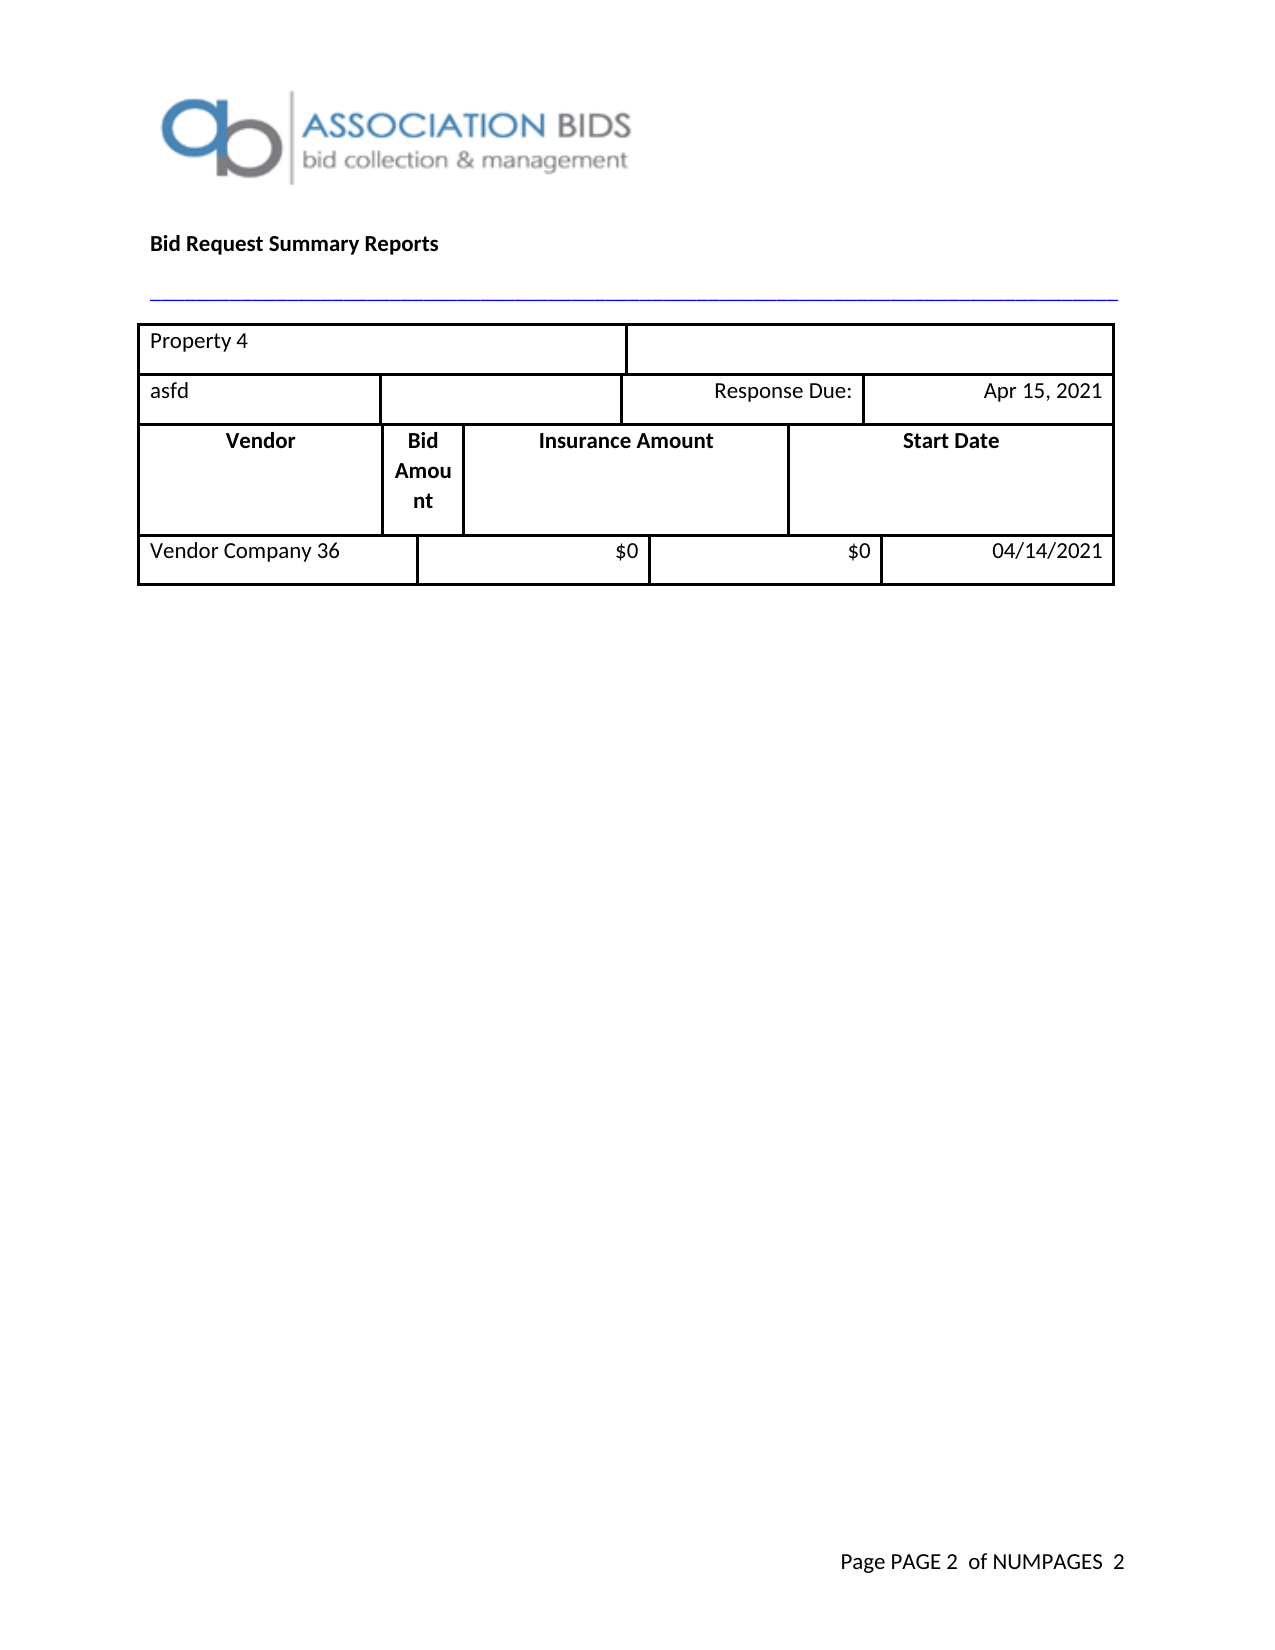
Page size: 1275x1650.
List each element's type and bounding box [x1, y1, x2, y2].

picture [150, 75, 644, 202]
